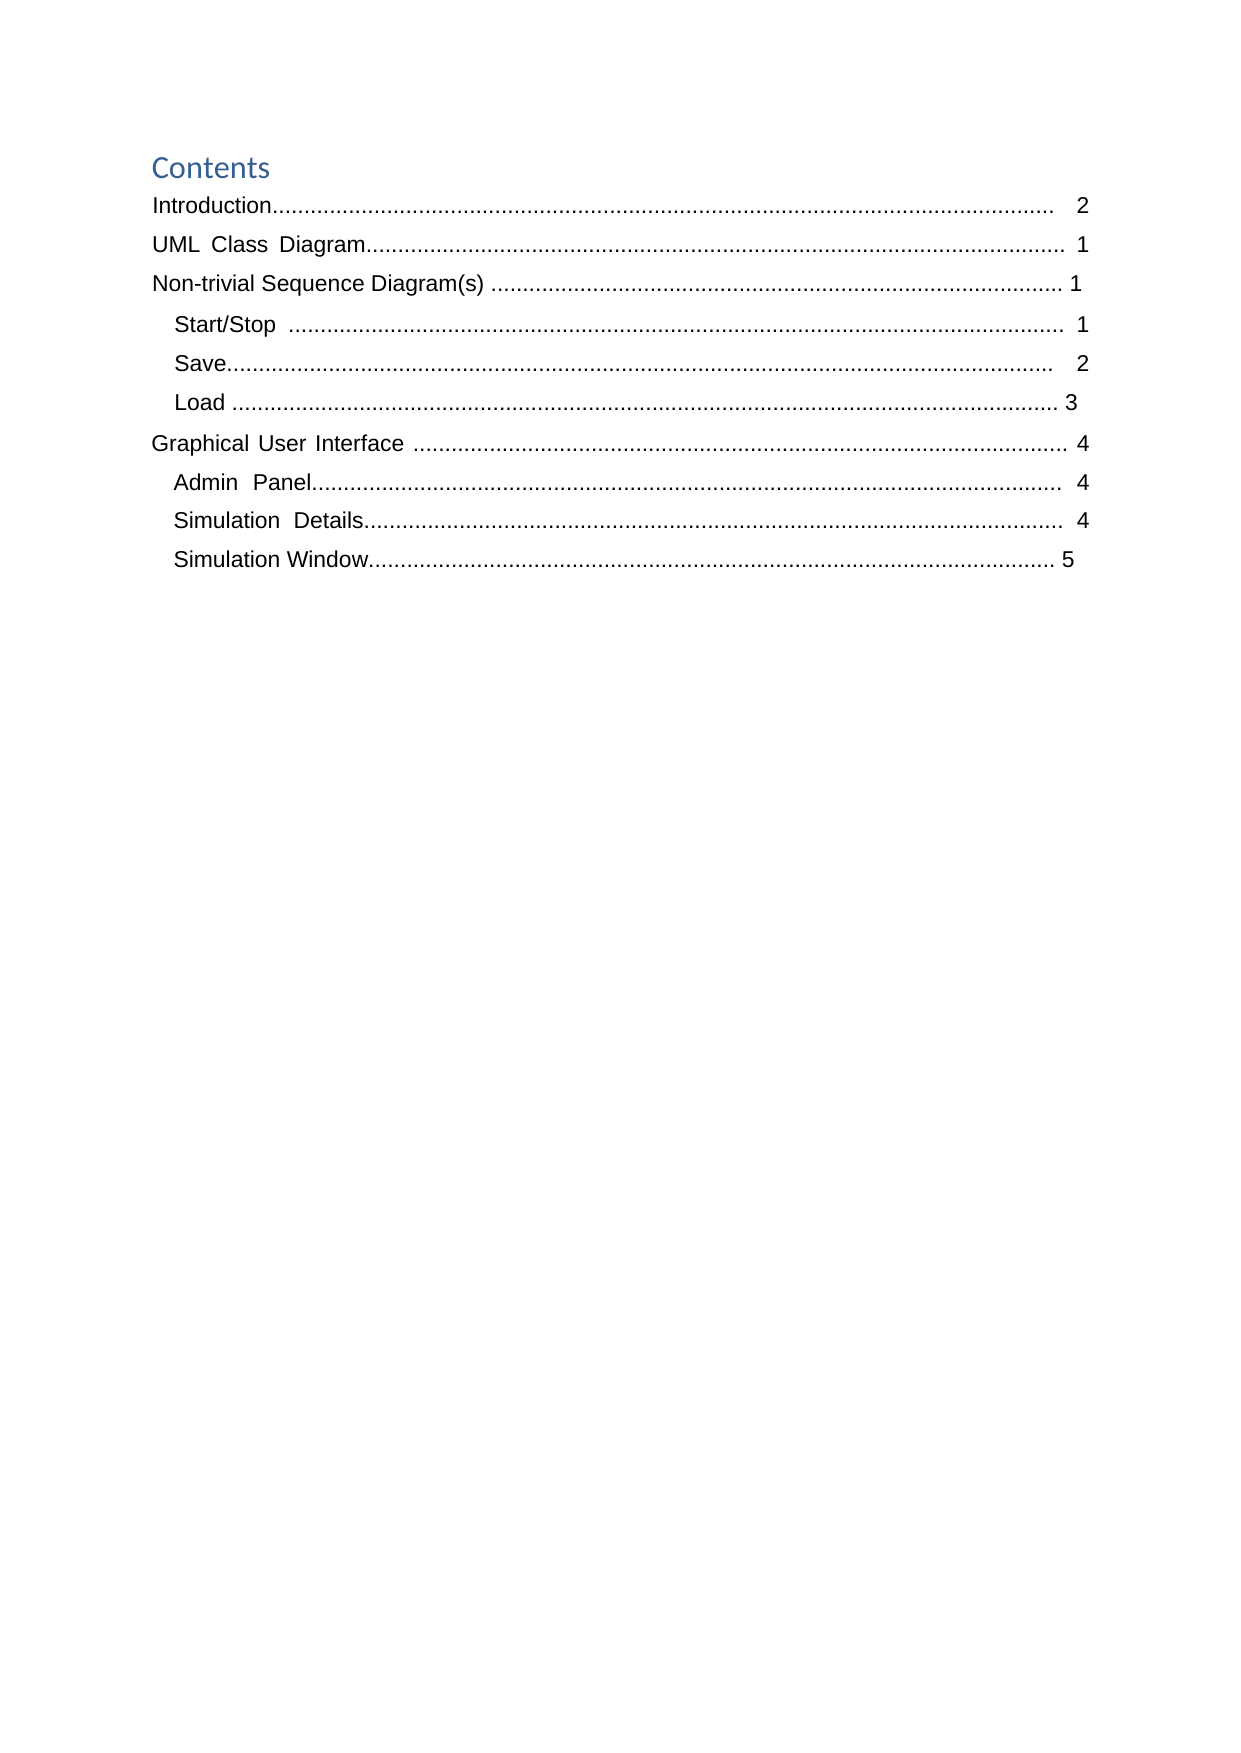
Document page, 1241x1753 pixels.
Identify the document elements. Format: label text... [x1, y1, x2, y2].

text Introduction........................................................................................................................... 2 UML Class Diagram.............................................................................................................. 1 Non-trivial Sequence Diagram(s) .......................................................................................... 1 [152, 192, 1090, 296]
text Graphical User Interface ....................................................................................................... 4 Admin Panel...................................................................................................................... 4 Simulation Details.............................................................................................................. 4 Simulation Window............................................................................................................ 5 [151, 430, 1090, 572]
text Contents [152, 147, 1118, 187]
text Start/Stop .......................................................................................................................... 1 Save.................................................................................................................................. 2 Load .................................................................................................................................. 3 [174, 311, 1090, 415]
